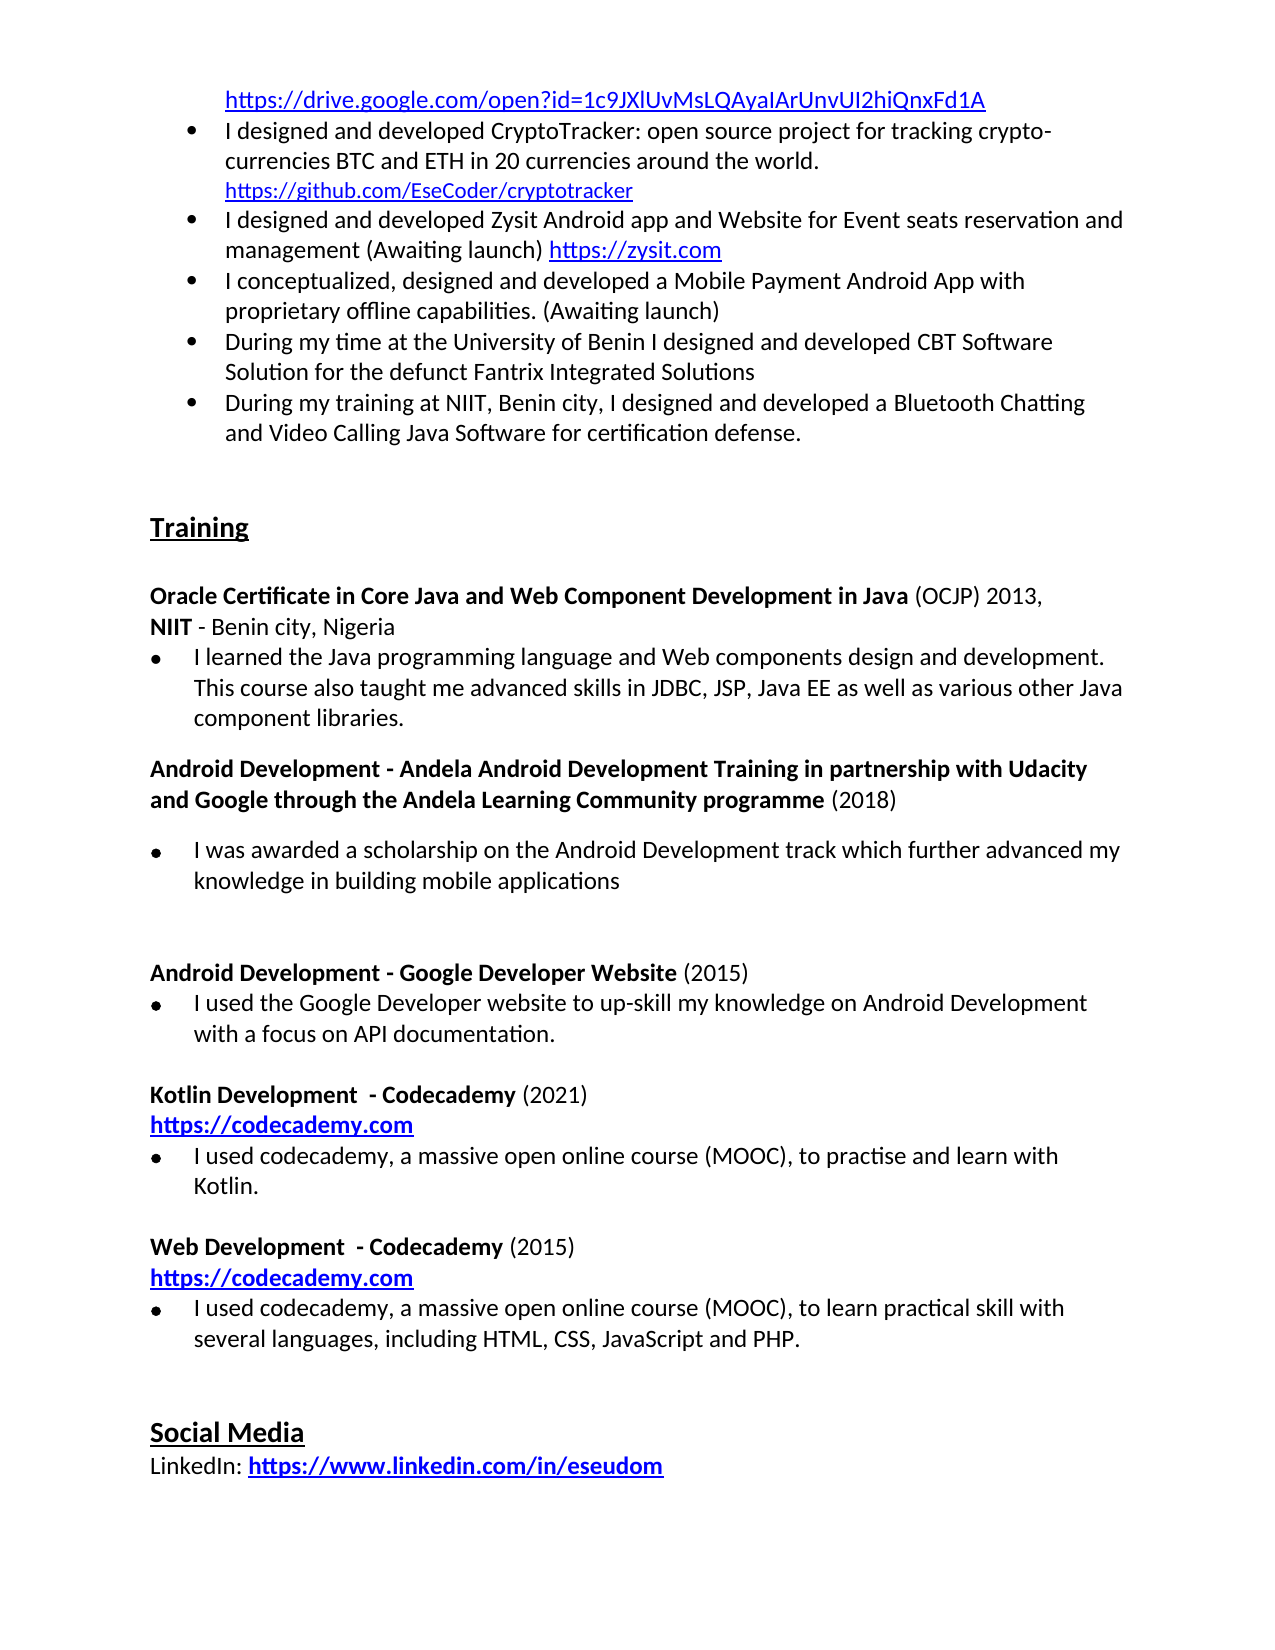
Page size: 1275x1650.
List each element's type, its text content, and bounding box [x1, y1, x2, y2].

text NIIT - Benin city, Nigeria [150, 611, 1125, 641]
list I learned the Java programming language and Web components design and development. This course also taught me advanced skills in JDBC, JSP, Java EE as well as various other Java component libraries. [150, 641, 1125, 733]
list I used the Google Developer website to up-skill my knowledge on Android Development with a focus on API documentation. [150, 987, 1125, 1048]
text Oracle Certificate in Core Java and Web Component Development in Java (OCJP) 2013, [150, 580, 1125, 611]
list I used codecademy, a massive open online course (MOOC), to practise and learn with Kotlin. [150, 1140, 1125, 1201]
list Social Media [150, 1414, 1125, 1450]
text Kotlin Development - Codecademy (2021) [150, 1079, 1125, 1109]
list LinkedIn: https://www.linkedin.com/in/eseudom [150, 1450, 1125, 1481]
list I conceptualized, designed and developed a Mobile Payment Android App with proprietary offline capabilities. (Awaiting launch) [187, 265, 1125, 326]
list Training [150, 509, 1125, 545]
text Android Development - Google Developer Website (2015) [150, 957, 1125, 987]
text https://codecademy.com [150, 1262, 1125, 1292]
list During my training at NIIT, Benin city, I designed and developed a Bluetooth Chatting and Video Calling Java Software for certification defense. [187, 387, 1125, 448]
list I was awarded a scholarship on the Android Development track which further advanced my knowledge in building mobile applications [150, 835, 1125, 896]
text https://codecademy.com [150, 1109, 1125, 1140]
list I designed and developed CryptoTracker: open source project for tracking crypto-currencies BTC and ETH in 20 currencies around the world. https://github.com/EseCoder/cryptotracker [187, 115, 1125, 204]
list I used codecademy, a massive open online course (MOOC), to learn practical skill with several languages, including HTML, CSS, JavaScript and PHP. [150, 1292, 1125, 1353]
list During my time at the University of Benin I designed and developed CBT Software Solution for the defunct Fantrix Integrated Solutions [187, 326, 1125, 387]
list I designed and developed Zysit Android app and Website for Event seats reservation and management (Awaiting launch) https://zysit.com [187, 204, 1125, 265]
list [187, 84, 1125, 115]
text Web Development - Codecademy (2015) [150, 1231, 1125, 1262]
text Android Development - Andela Android Development Training in partnership with Udacity and Google through the Andela Learning Community programme (2018) [150, 753, 1125, 814]
